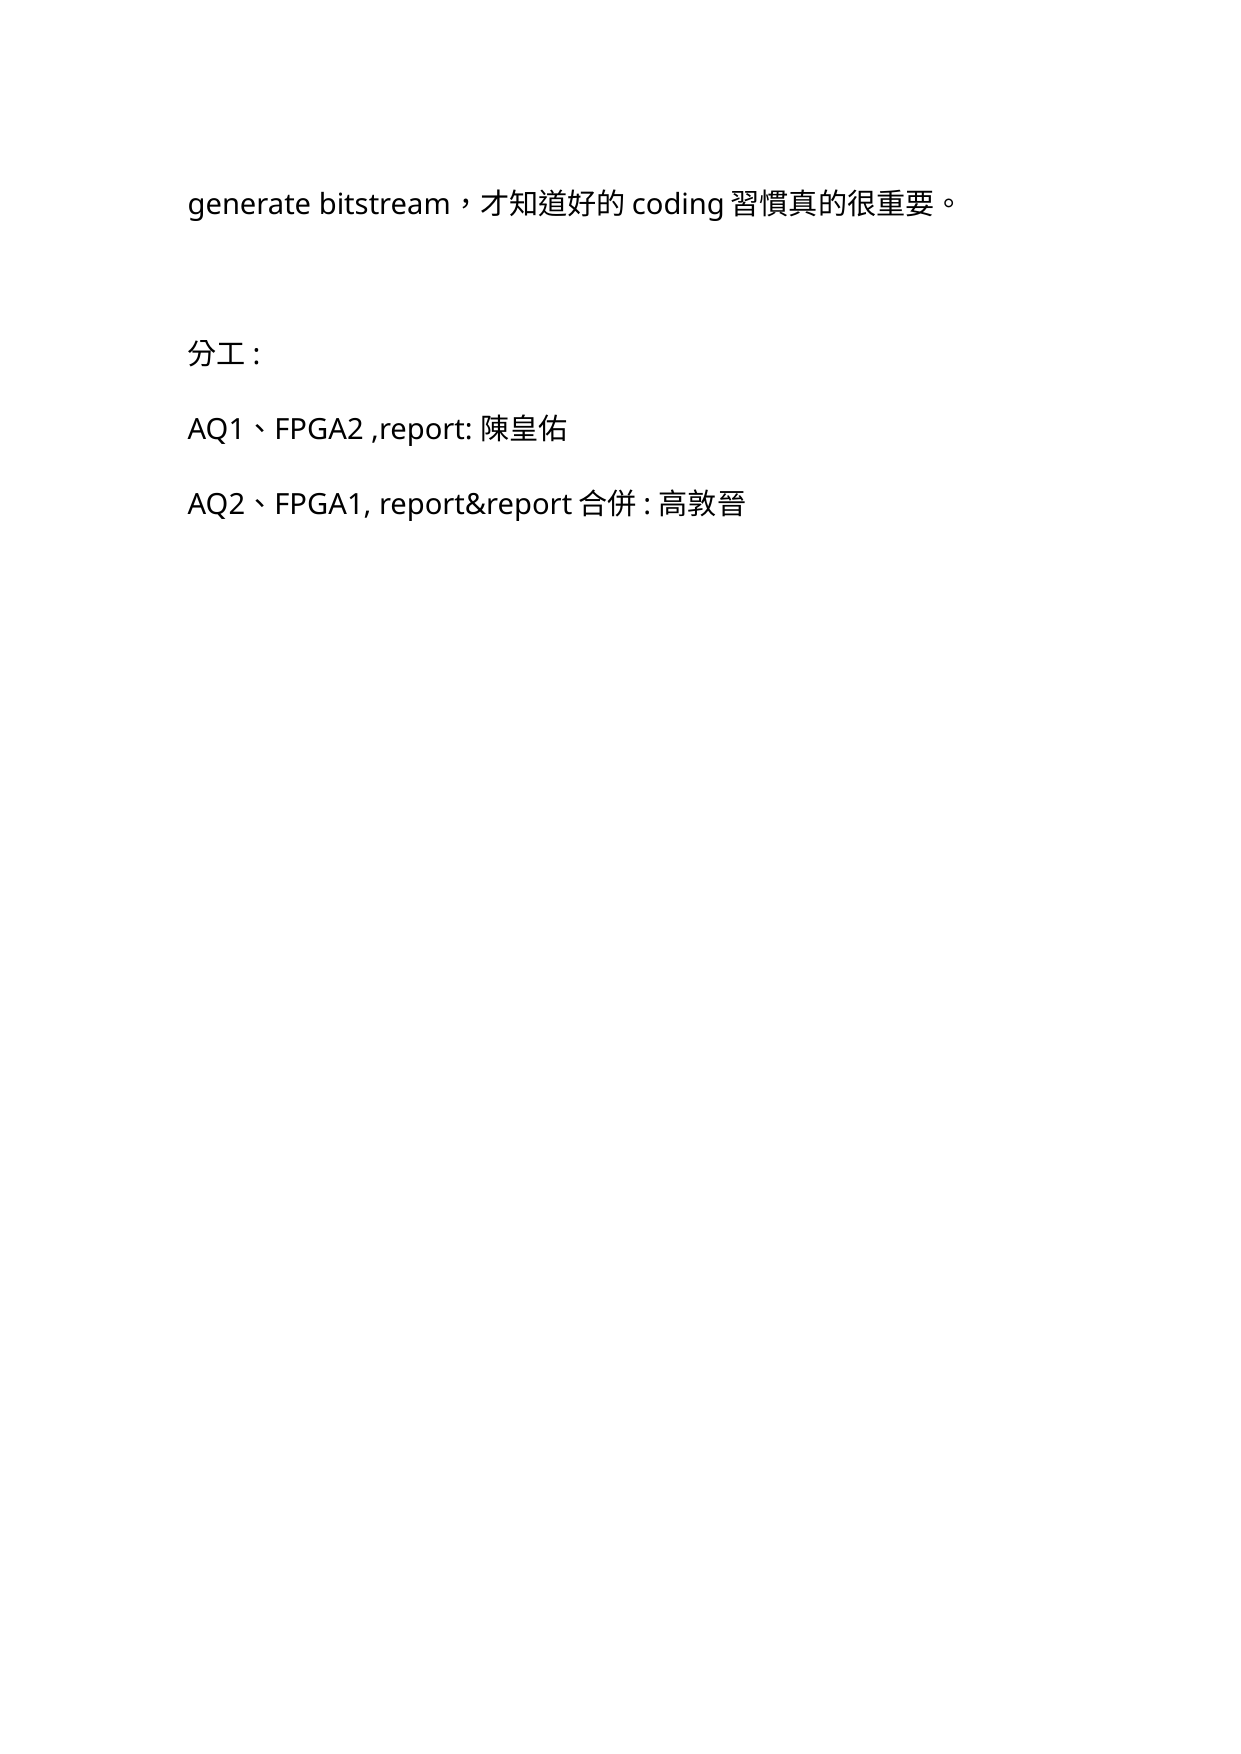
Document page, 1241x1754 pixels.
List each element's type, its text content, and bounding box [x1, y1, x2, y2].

text AQ1、FPGA2 ,report: 陳皇佑 [187, 389, 1053, 464]
text 分工 : [187, 314, 1053, 389]
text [187, 164, 1053, 239]
text AQ2、FPGA1, report&report合併 : 高敦晉 [187, 464, 1053, 539]
